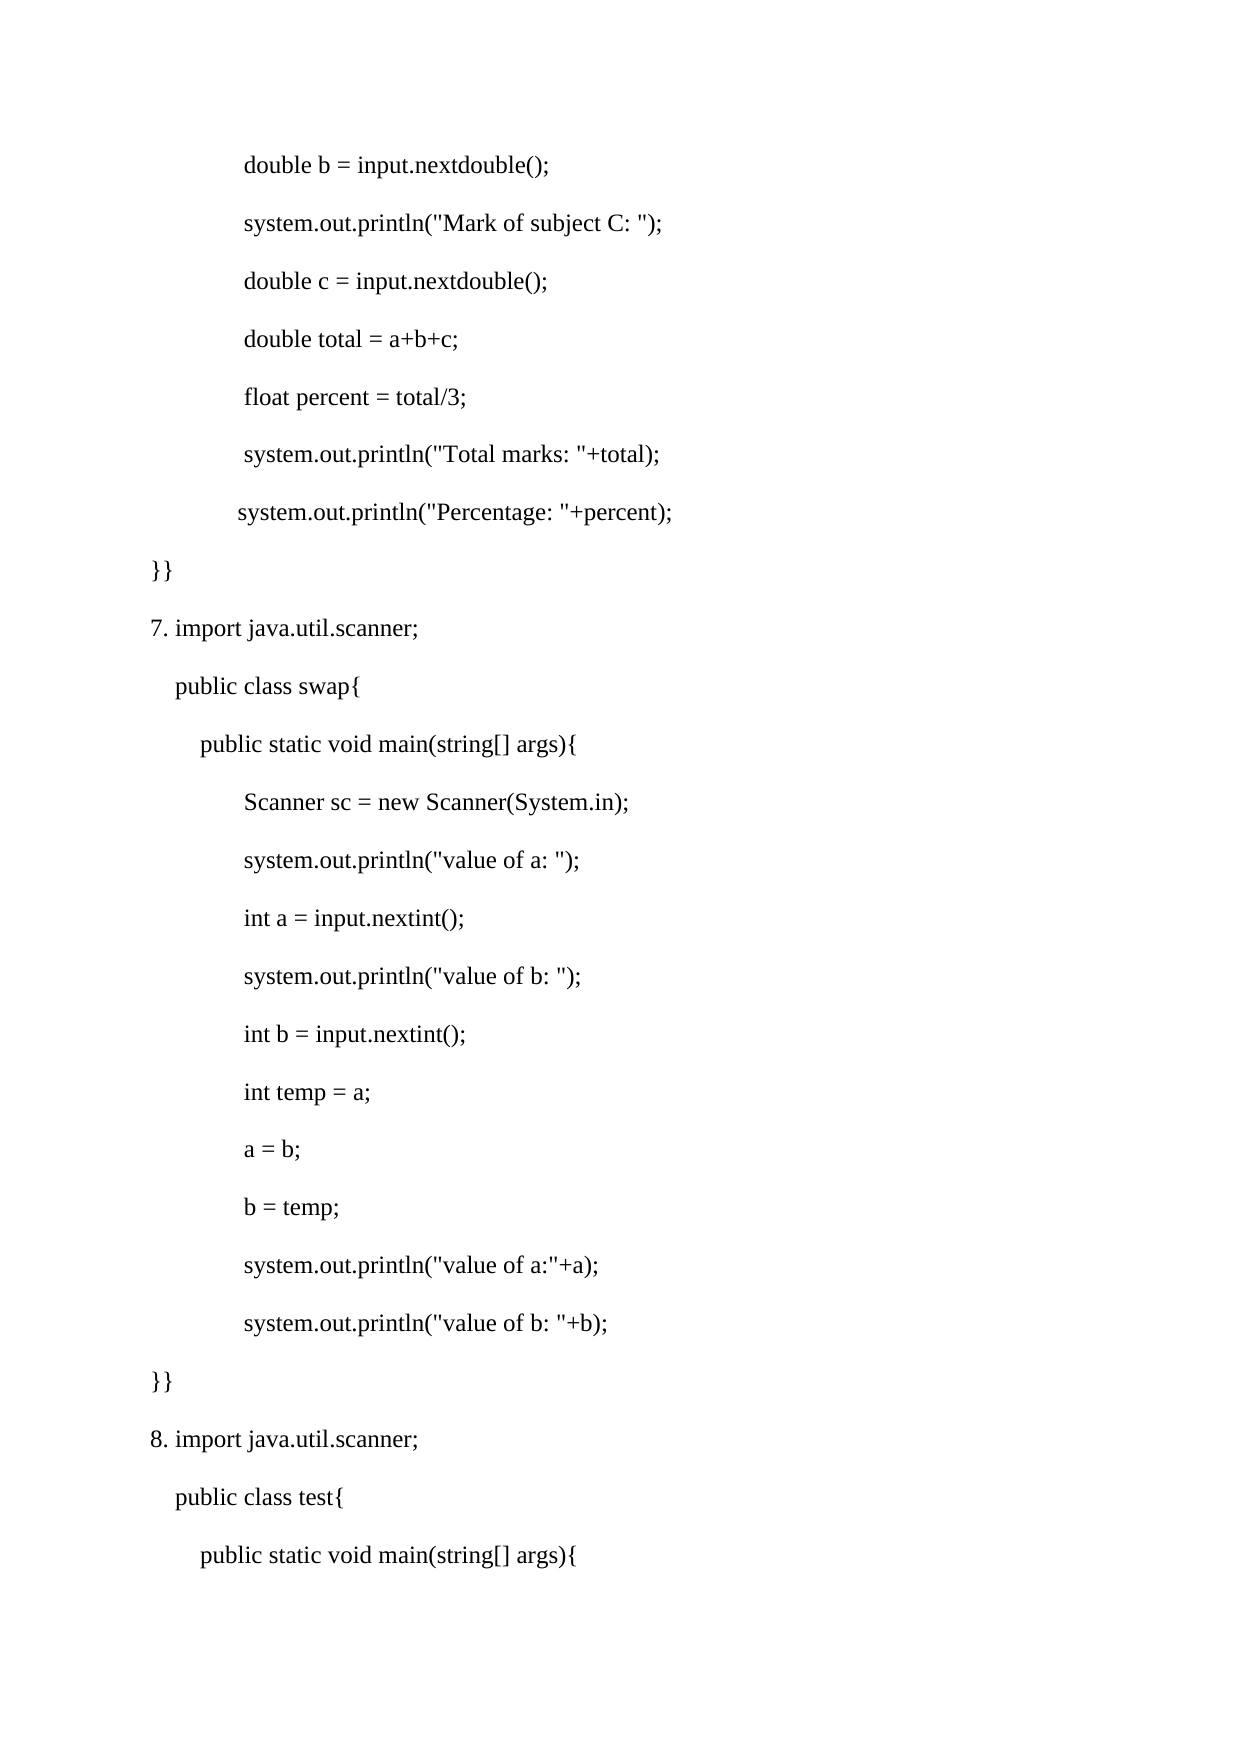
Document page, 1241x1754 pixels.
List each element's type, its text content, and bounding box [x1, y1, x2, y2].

text public static void main(string[] args){ [150, 729, 1090, 758]
text public class swap{ [150, 671, 1090, 700]
text system.out.println("value of a: "); [150, 845, 1090, 874]
text }} [150, 1366, 1090, 1395]
text system.out.println("value of b: "); [150, 961, 1090, 989]
text int temp = a; [150, 1077, 1090, 1105]
text double b = input.nextdouble(); [150, 150, 1090, 179]
text public static void main(string[] args){ [150, 1540, 1090, 1569]
text Scanner sc = new Scanner(System.in); [150, 787, 1090, 816]
text }} [150, 555, 1090, 584]
text double c = input.nextdouble(); [150, 266, 1090, 294]
text 8. import java.util.scanner; [150, 1424, 1090, 1453]
text float percent = total/3; [150, 382, 1090, 410]
text a = b; [150, 1134, 1090, 1163]
text system.out.println("value of b: "+b); [150, 1308, 1090, 1337]
text int b = input.nextint(); [150, 1019, 1090, 1047]
text system.out.println("value of a:"+a); [150, 1250, 1090, 1279]
text system.out.println("Percentage: "+percent); [150, 497, 1090, 526]
text double total = a+b+c; [150, 324, 1090, 352]
text b = temp; [150, 1192, 1090, 1221]
text system.out.println("Mark of subject C: "); [150, 208, 1090, 237]
text 7. import java.util.scanner; [150, 613, 1090, 642]
text public class test{ [150, 1482, 1090, 1511]
text system.out.println("Total marks: "+total); [150, 439, 1090, 468]
text int a = input.nextint(); [150, 903, 1090, 932]
